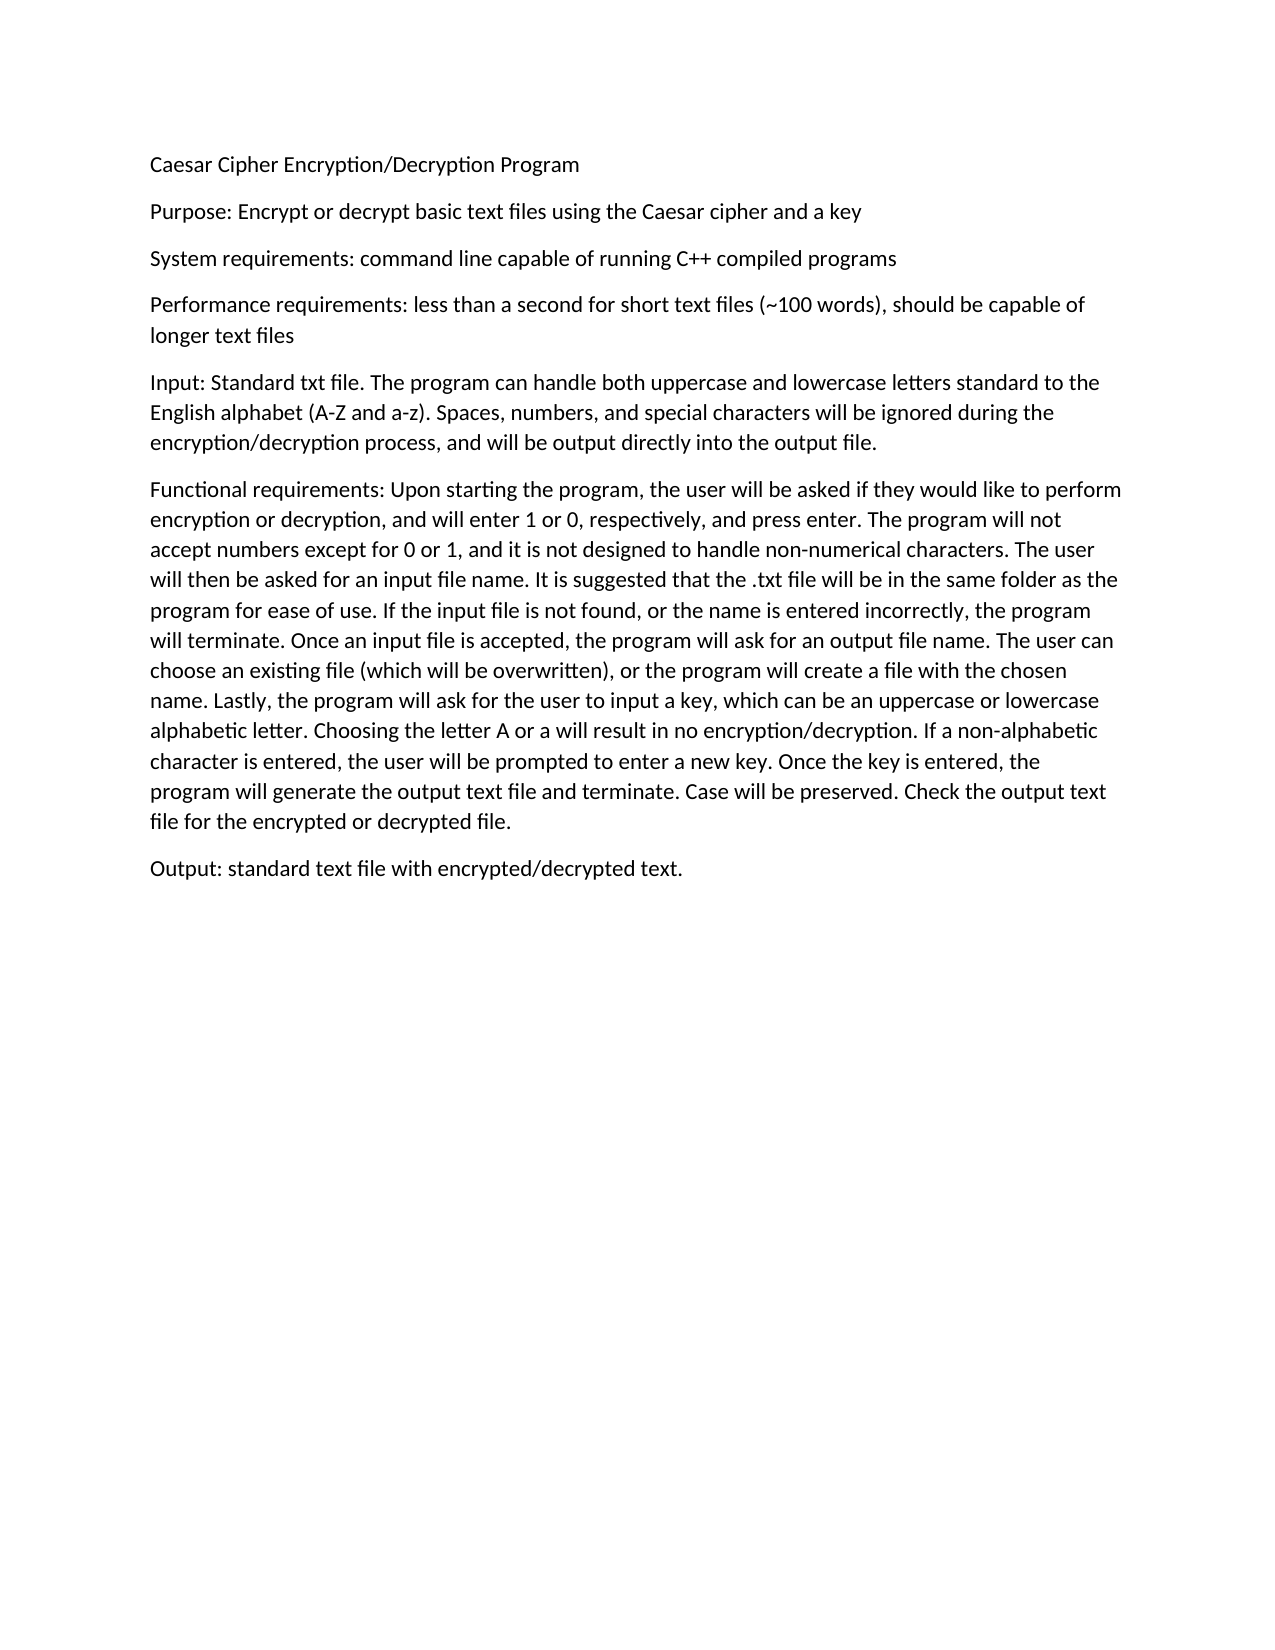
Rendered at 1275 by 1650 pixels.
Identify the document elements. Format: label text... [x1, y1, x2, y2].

text Functional requirements: Upon starting the program, the user will be asked if they would like to perform encryption or decryption, and will enter 1 or 0, respectively, and press enter. The program will not accept numbers except for 0 or 1, and it is not designed to handle non-numerical characters. The user will then be asked for an input file name. It is suggested that the .txt file will be in the same folder as the program for ease of use. If the input file is not found, or the name is entered incorrectly, the program will terminate. Once an input file is accepted, the program will ask for an output file name. The user can choose an existing file (which will be overwritten), or the program will create a file with the chosen name. Lastly, the program will ask for the user to input a key, which can be an uppercase or lowercase alphabetic letter. Choosing the letter A or a will result in no encryption/decryption. If a non-alphabetic character is entered, the user will be prompted to enter a new key. Once the key is entered, the program will generate the output text file and terminate. Case will be preserved. Check the output text file for the encrypted or decrypted file. [150, 475, 1125, 835]
text Performance requirements: less than a second for short text files (~100 words), should be capable of longer text files [150, 291, 1125, 349]
text Purpose: Encrypt or decrypt basic text files using the Caesar cipher and a key [150, 197, 1125, 225]
text Caesar Cipher Encryption/Decryption Program [150, 150, 1125, 178]
text System requirements: command line capable of running C++ compiled programs [150, 244, 1125, 272]
text Input: Standard txt file. The program can handle both uppercase and lowercase letters standard to the English alphabet (A-Z and a-z). Spaces, numbers, and special characters will be ignored during the encryption/decryption process, and will be output directly into the output file. [150, 368, 1125, 456]
text Output: standard text file with encrypted/decrypted text. [150, 854, 1125, 882]
